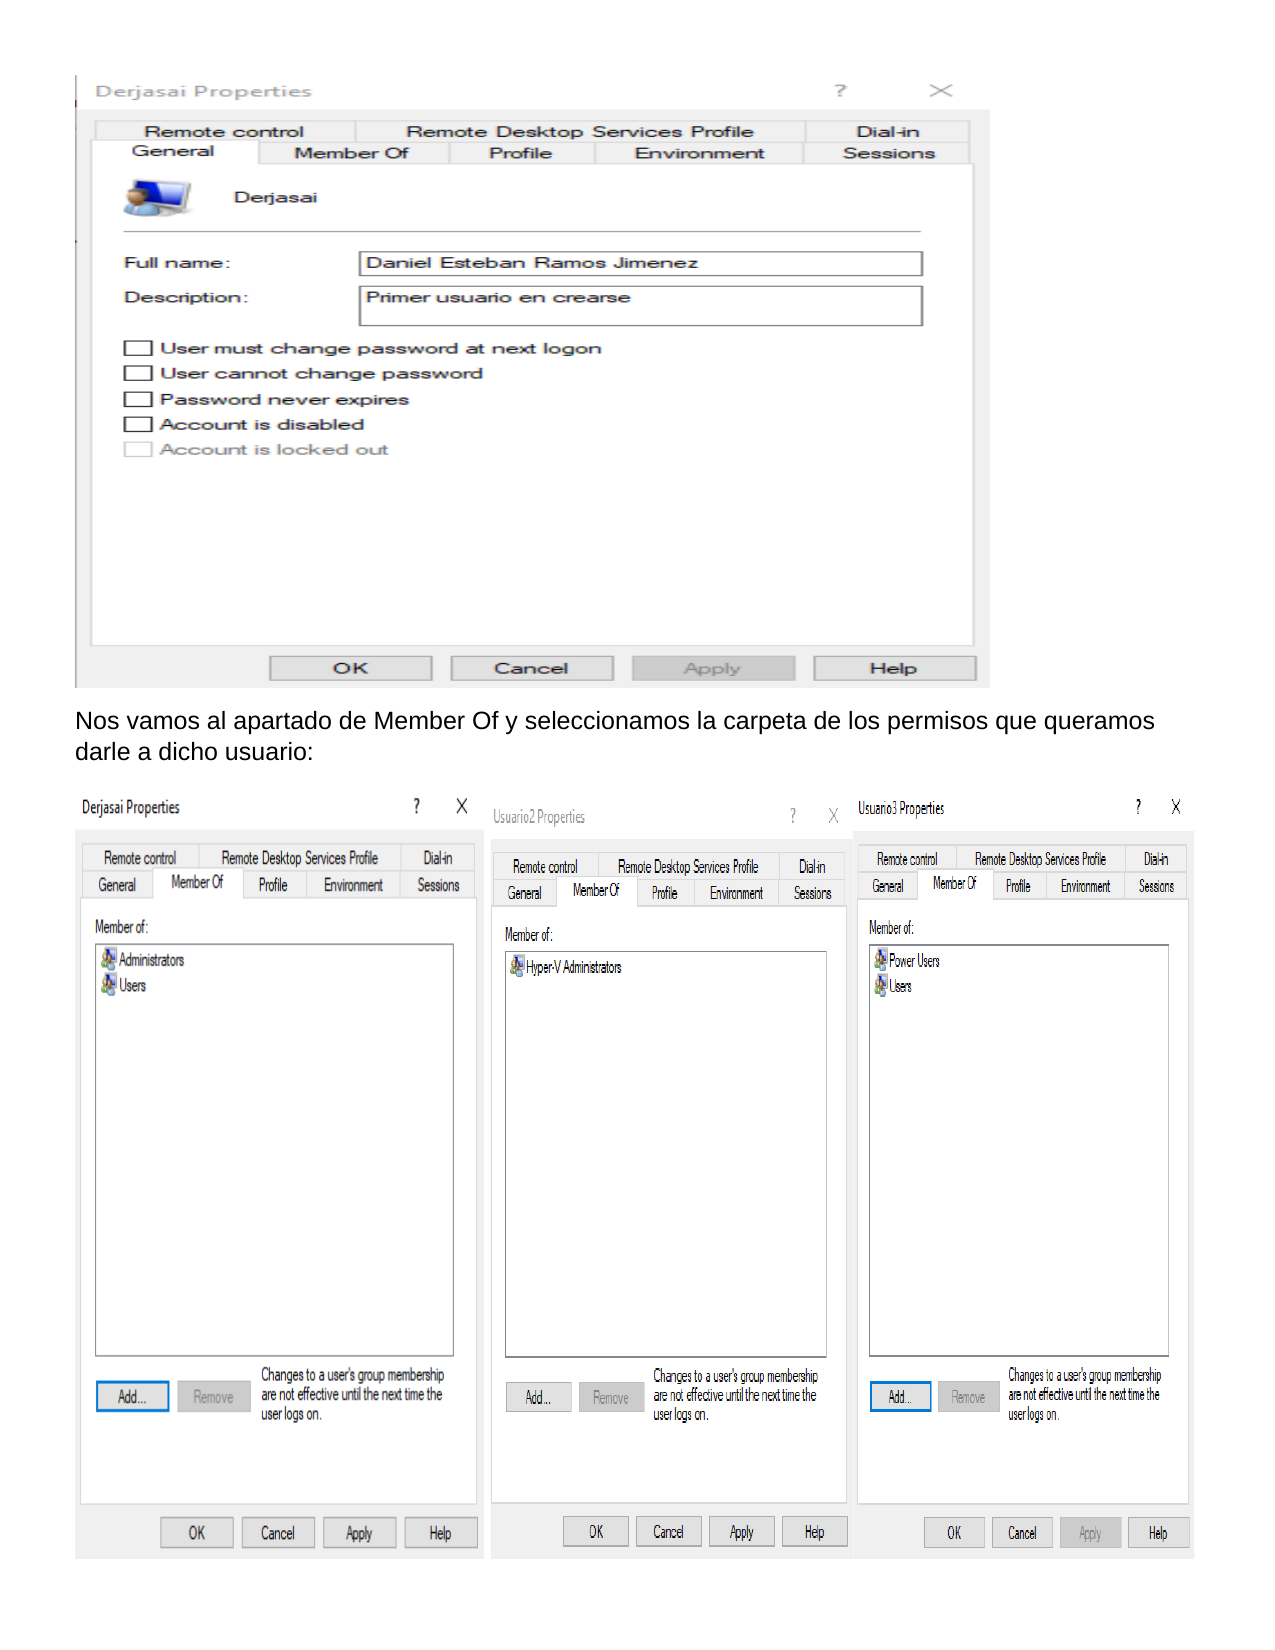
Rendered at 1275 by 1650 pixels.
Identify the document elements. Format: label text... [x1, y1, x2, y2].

picture [75, 785, 484, 1559]
picture [75, 75, 990, 688]
picture [490, 788, 1195, 1559]
text Nos vamos al apartado de Member Of y seleccionamos la carpeta de los permisos que queramos darle a dicho usuario: [75, 706, 1200, 766]
